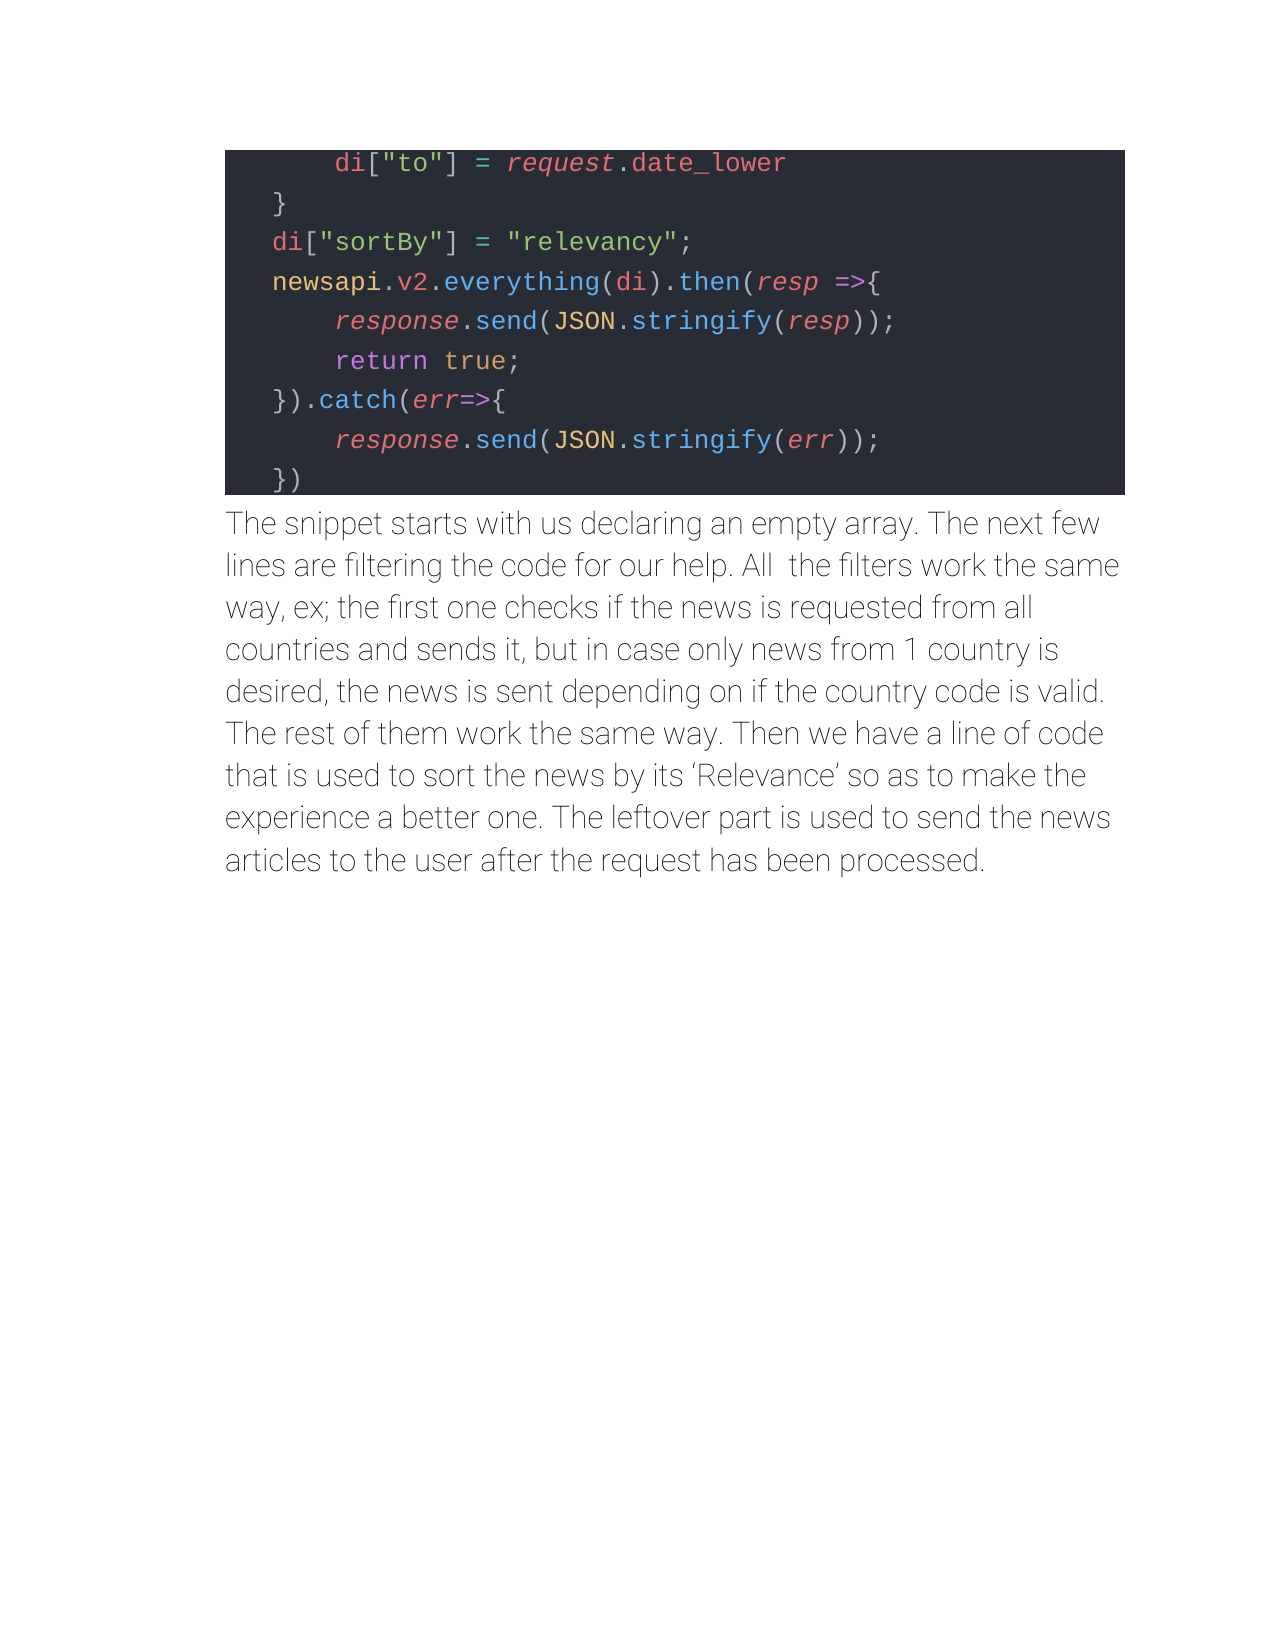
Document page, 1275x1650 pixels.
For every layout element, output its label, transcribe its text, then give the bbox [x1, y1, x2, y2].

text di["sortBy"] = "relevancy"; [225, 229, 1125, 258]
text return true; [225, 347, 1125, 377]
text The snippet starts with us declaring an empty array. The next few lines are filtering the code for our help. All the filters work the same way, ex; the first one checks if the news is requested from all countries and sends it, but in case only news from 1 country is desired, the news is sent depending on if the country code is valid. The rest of them work the same way. Then we have a line of code that is used to sort the news by its ‘Relevance’ so as to make the experience a better one. The leftover part is used to send the news articles to the user after the request has been processed. [225, 505, 1125, 879]
text response.send(JSON.stringify(resp)); [225, 308, 1125, 337]
text }).catch(err=>{ [225, 387, 1125, 416]
text di["to"] = request.date_lower [225, 150, 1125, 179]
text newsapi.v2.everything(di).then(resp =>{ [225, 268, 1125, 298]
text }) [225, 466, 1125, 495]
text response.send(JSON.stringify(err)); [225, 426, 1125, 456]
text } [225, 189, 1125, 219]
